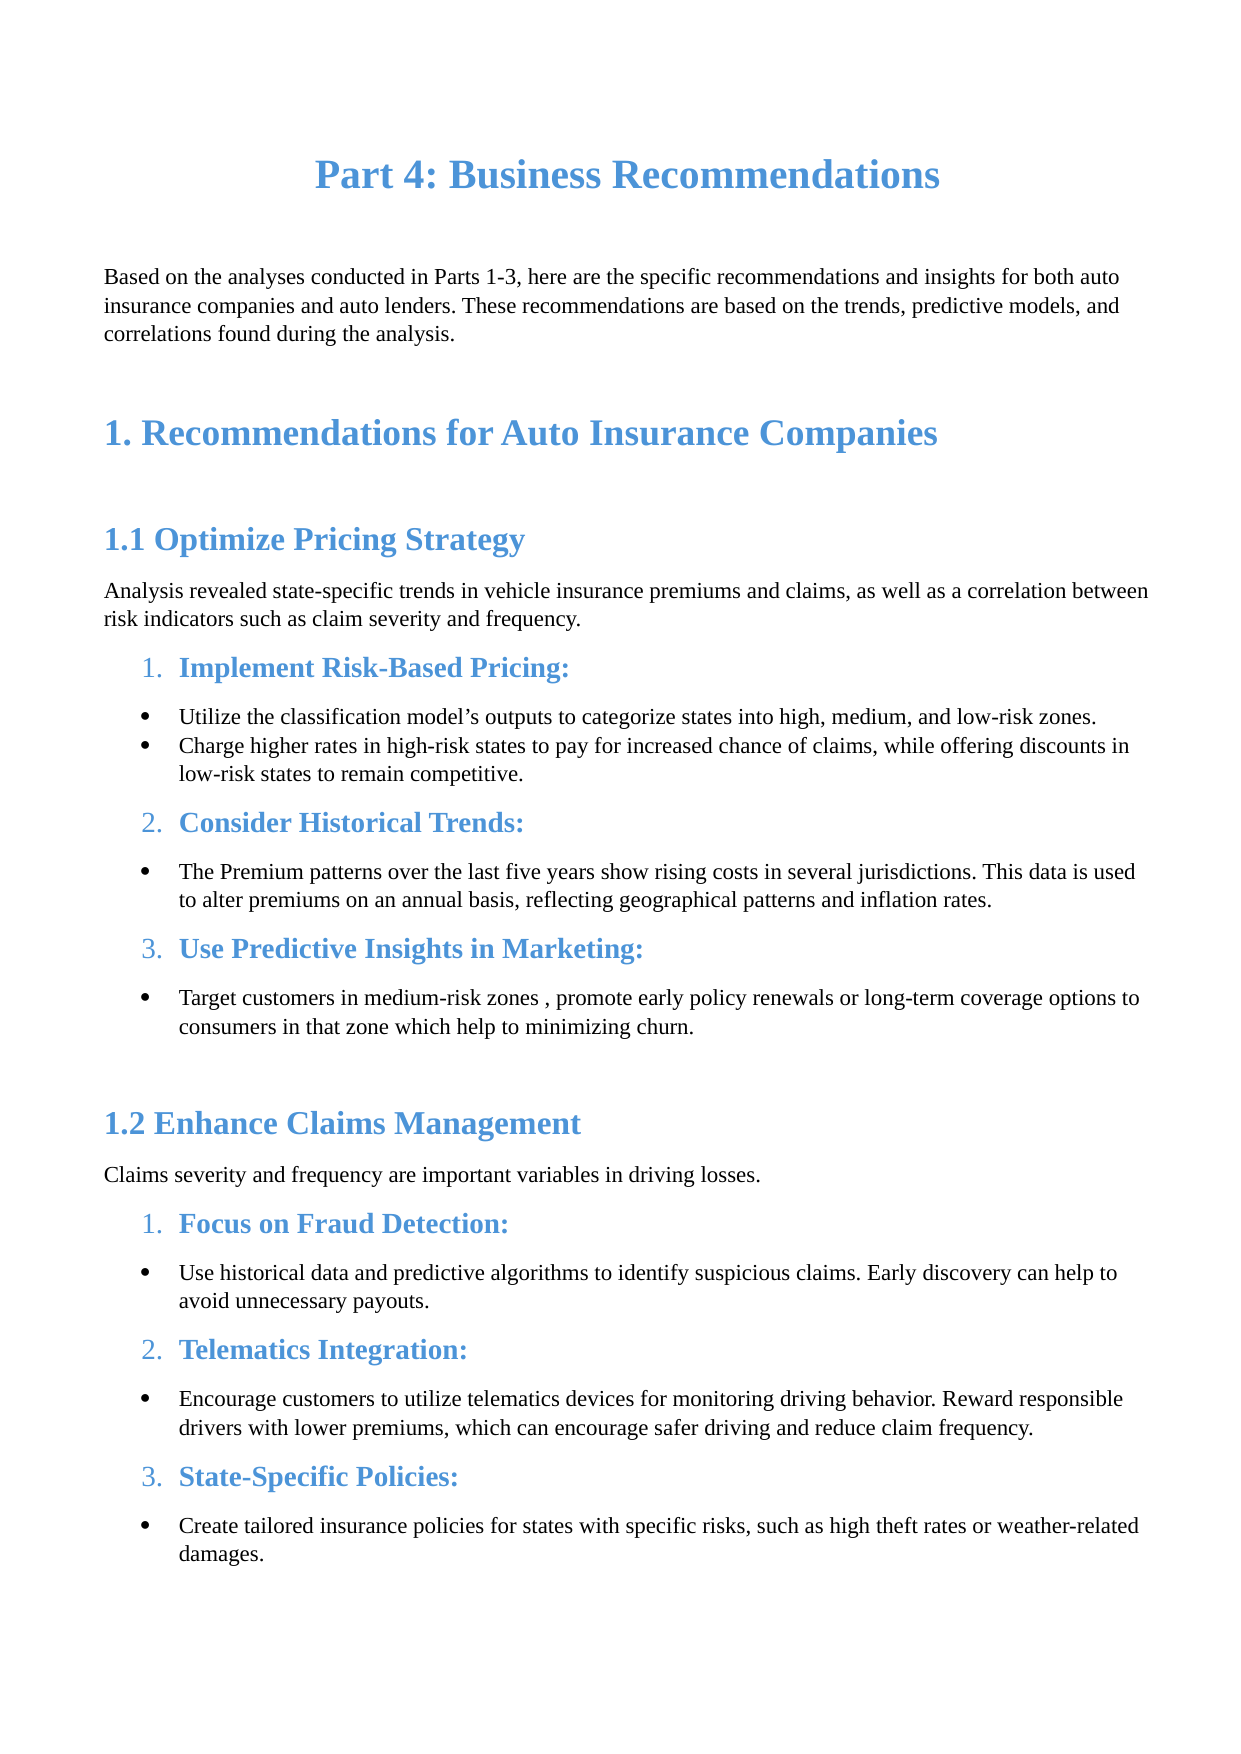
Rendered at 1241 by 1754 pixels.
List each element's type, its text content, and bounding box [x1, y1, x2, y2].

list Charge higher rates in high-risk states to pay for increased chance of claims, while offering discounts in low-risk states to remain competitive. [141, 732, 1152, 786]
list Use Predictive Insights in Marketing: [141, 932, 1152, 965]
list Utilize the classification model’s outputs to categorize states into high, medium, and low-risk zones. [141, 703, 1152, 729]
text Analysis revealed state-specific trends in vehicle insurance premiums and claims, as well as a correlation between risk indicators such as claim severity and frequency. [103, 577, 1152, 632]
text Based on the analyses conducted in Parts 1-3, here are the specific recommendations and insights for both auto insurance companies and auto lenders. These recommendations are based on the trends, predictive models, and correlations found during the analysis. [103, 263, 1152, 347]
list Use historical data and predictive algorithms to identify suspicious claims. Early discovery can help to avoid unnecessary payouts. [141, 1259, 1152, 1314]
text 1.2 Enhance Claims Management [103, 1103, 1152, 1141]
list The Premium patterns over the last five years show rising costs in several jurisdictions. This data is used to alter premiums on an annual basis, reflecting geographical patterns and inflation rates. [141, 858, 1152, 913]
text Part 4: Business Recommendations [103, 150, 1152, 198]
list Encourage customers to utilize telematics devices for monitoring driving behavior. Reward responsible drivers with lower premiums, which can encourage safer driving and reduce claim frequency. [141, 1385, 1152, 1440]
text Claims severity and frequency are important variables in driving losses. [103, 1161, 1152, 1187]
list Create tailored insurance policies for states with specific risks, such as high theft rates or weather-related damages. [141, 1512, 1152, 1566]
list Consider Historical Trends: [141, 805, 1152, 839]
text 1. Recommendations for Auto Insurance Companies [103, 411, 1152, 454]
list Implement Risk-Based Pricing: [141, 650, 1152, 684]
text 1.1 Optimize Pricing Strategy [103, 519, 1152, 557]
list State-Specific Policies: [141, 1459, 1152, 1492]
list Focus on Fraud Detection: [141, 1206, 1152, 1240]
list Target customers in medium-risk zones , promote early policy renewals or long-term coverage options to consumers in that zone which help to minimizing churn. [141, 984, 1152, 1039]
list Telematics Integration: [141, 1332, 1152, 1366]
